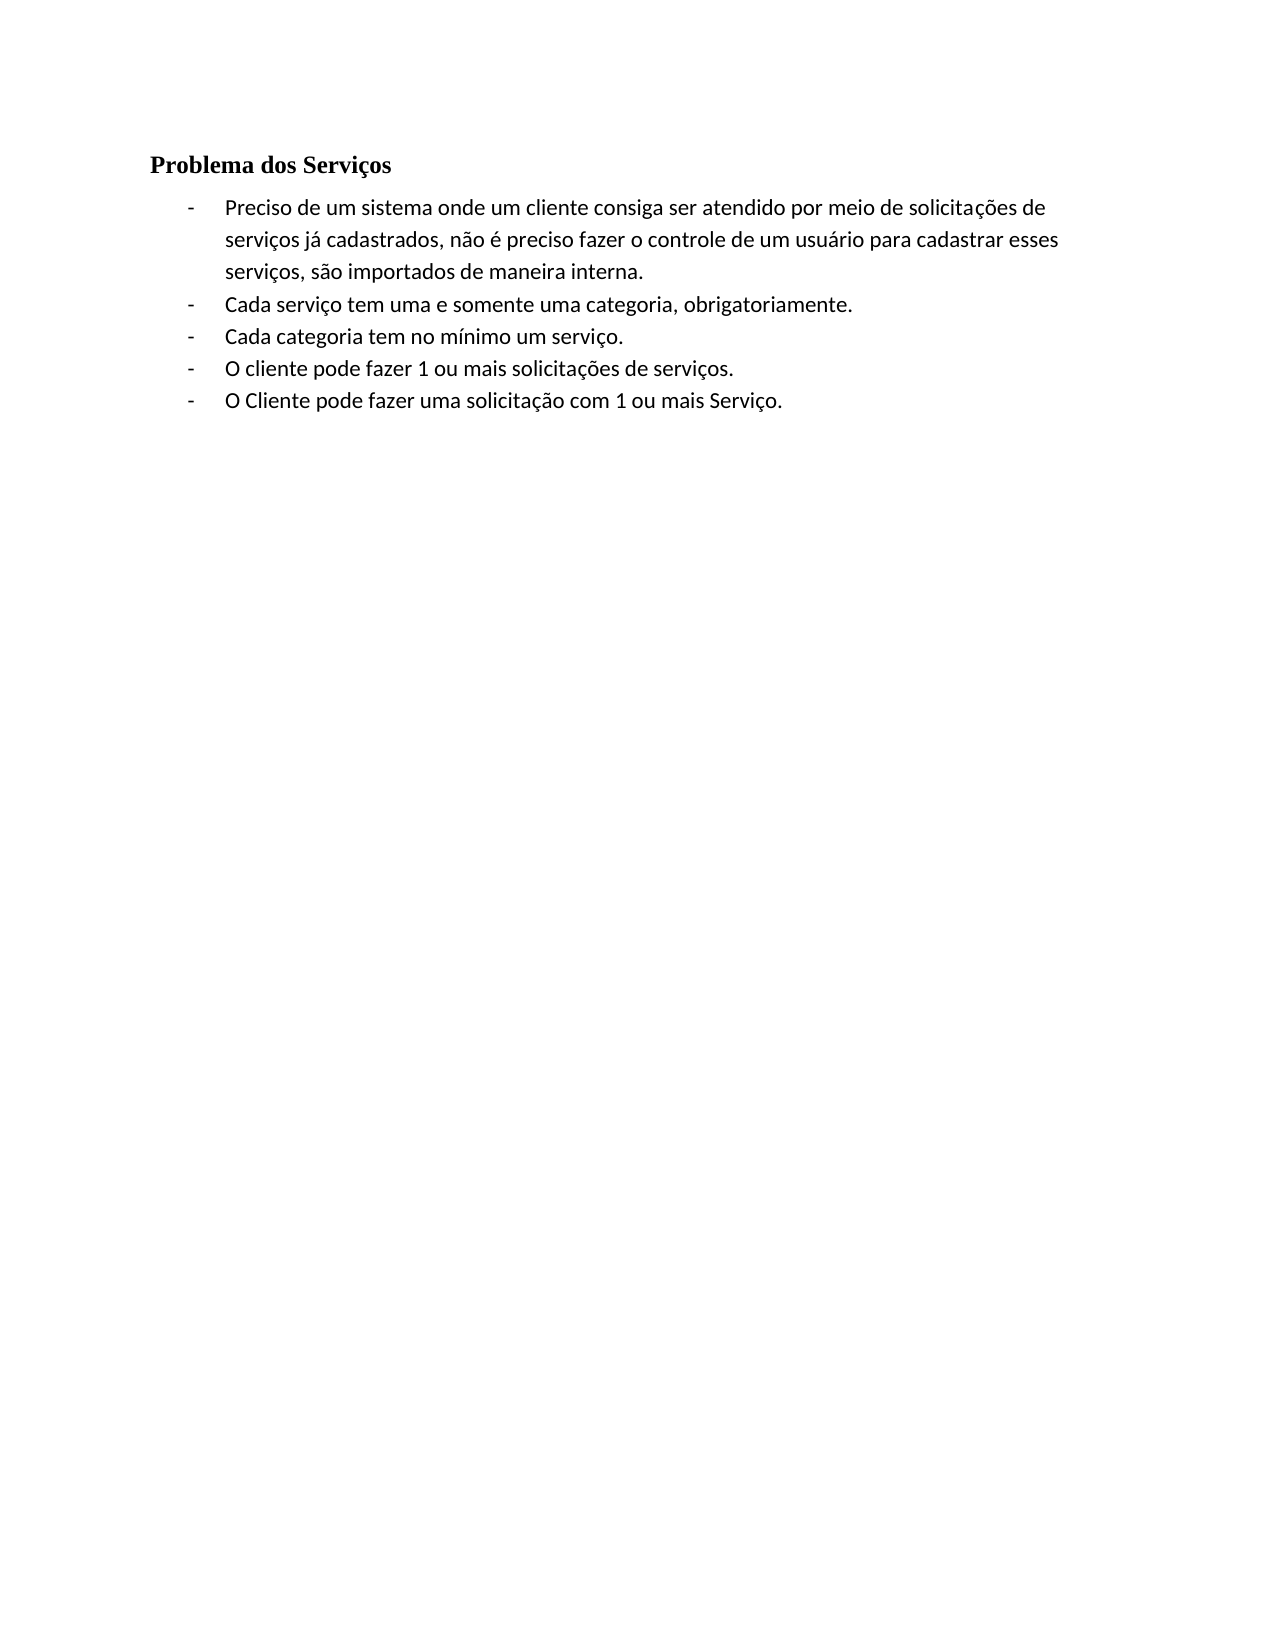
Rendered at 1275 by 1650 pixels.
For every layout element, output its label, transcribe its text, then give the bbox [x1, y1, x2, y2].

list Cada serviço tem uma e somente uma categoria, obrigatoriamente. [187, 290, 1125, 318]
title Problema dos Serviços [150, 150, 1125, 179]
list Preciso de um sistema onde um cliente consiga ser atendido por meio de solicitações de serviços já cadastrados, não é preciso fazer o controle de um usuário para cadastrar esses serviços, são importados de maneira interna. [187, 193, 1125, 286]
list O Cliente pode fazer uma solicitação com 1 ou mais Serviço. [187, 386, 1125, 414]
list O cliente pode fazer 1 ou mais solicitações de serviços. [187, 354, 1125, 382]
list Cada categoria tem no mínimo um serviço. [187, 322, 1125, 350]
